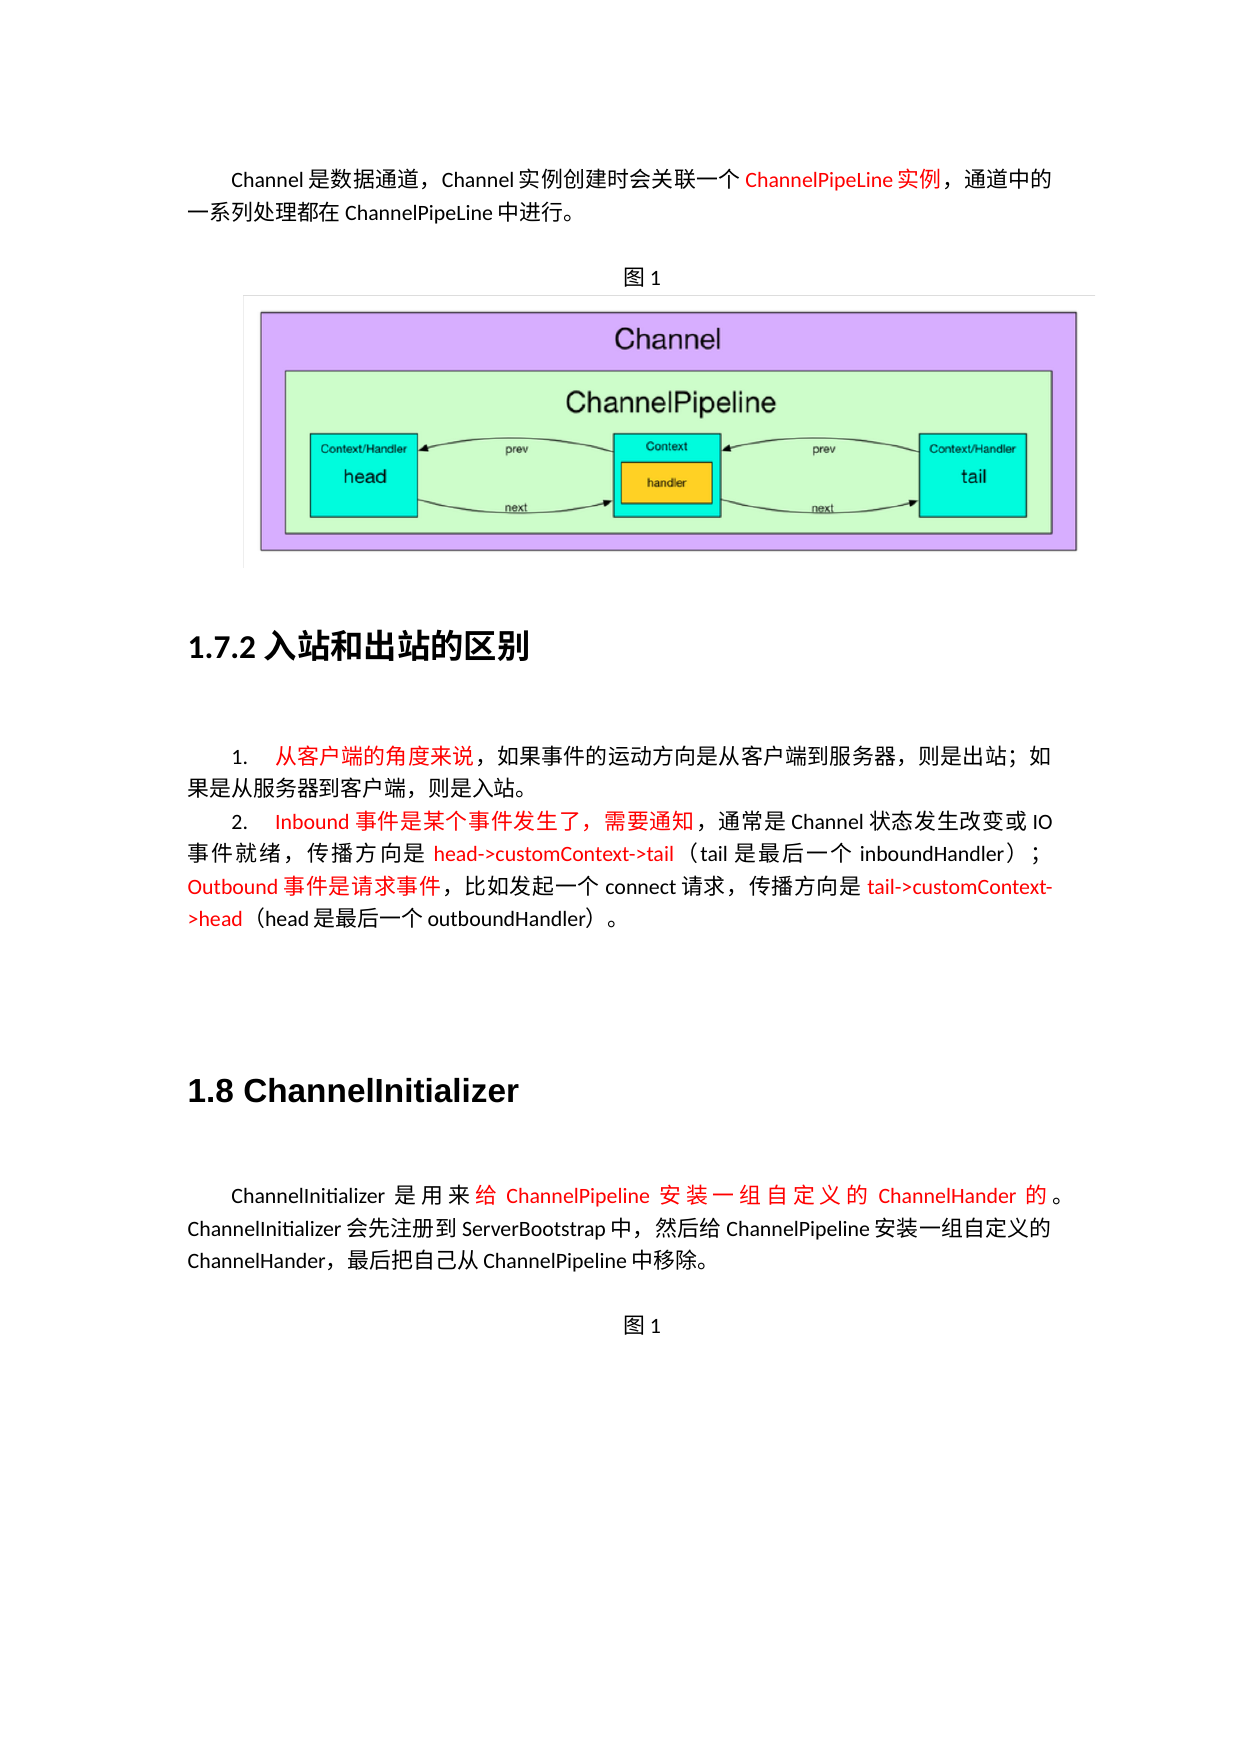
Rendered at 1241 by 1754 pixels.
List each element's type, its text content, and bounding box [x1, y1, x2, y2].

list Inbound事件是某个事件发生了，需要通知，通常是Channel状态发生改变或IO事件就绪，传播方向是head->customContext->tail（tail是最后一个inboundHandler）；Outbound事件是请求事件，比如发起一个connect请求，传播方向是tail->customContext->head（head是最后一个outboundHandler）。 [187, 803, 1053, 933]
list 从客户端的角度来说，如果事件的运动方向是从客户端到服务器，则是出站；如果是从服务器到客户端，则是入站。 [187, 738, 1053, 803]
text 图1 [187, 1308, 1053, 1340]
subtitle 入站和出站的区别 [187, 612, 1053, 677]
picture [231, 292, 1096, 568]
text ChannelInitializer是用来给ChannelPipeline安装一组自定义的ChannelHander的。ChannelInitializer会先注册到ServerBootstrap中，然后给ChannelPipeline安装一组自定义的ChannelHander，最后把自己从ChannelPipeline中移除。 [187, 1178, 1053, 1275]
subtitle ChannelInitializer [187, 1058, 1053, 1123]
text Channel是数据通道，Channel实例创建时会关联一个ChannelPipeLine实例，通道中的一系列处理都在ChannelPipeLine中进行。 [187, 162, 1053, 227]
text 图1 [187, 259, 1053, 292]
